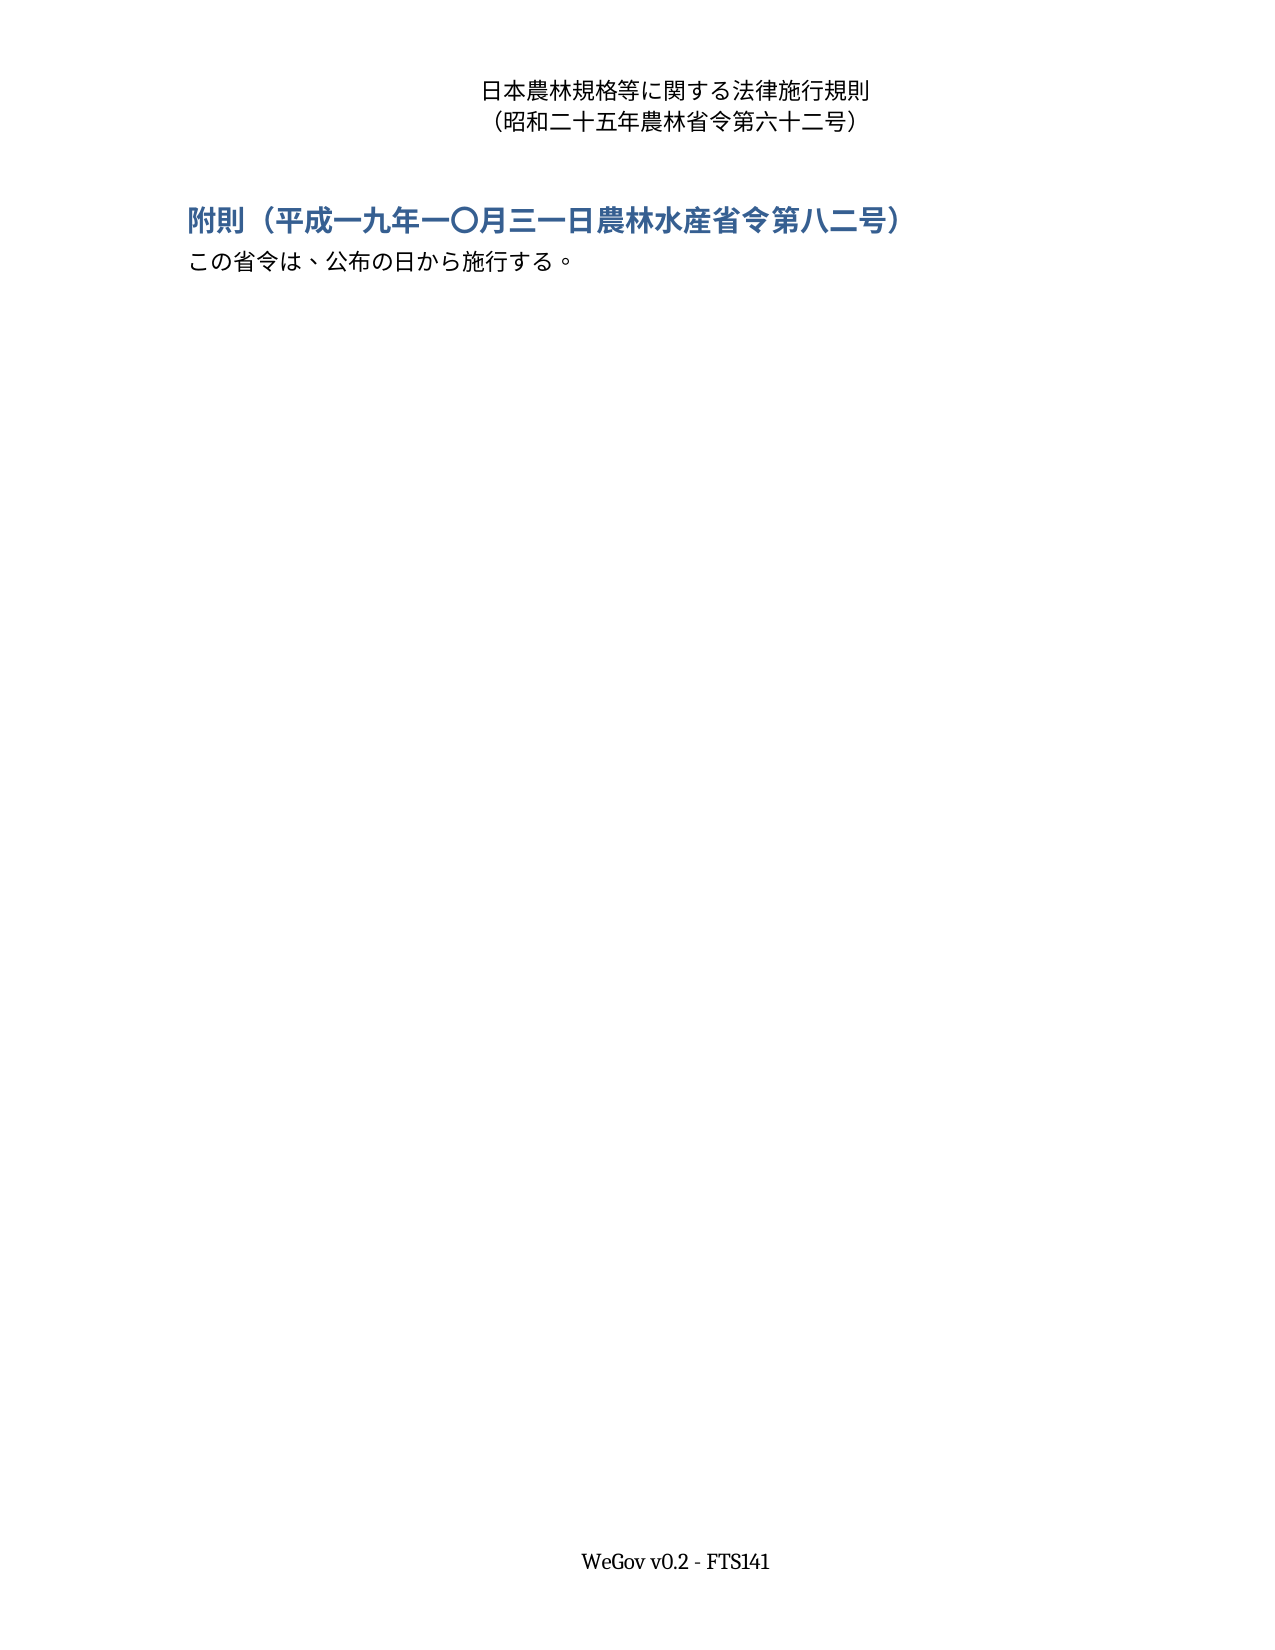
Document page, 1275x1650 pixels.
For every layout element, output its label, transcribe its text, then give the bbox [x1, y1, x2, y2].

text この省令は、公布の日から施行する。 [187, 246, 1087, 277]
subtitle 附則（平成一九年一〇月三一日農林水産省令第八二号） [187, 200, 1087, 240]
